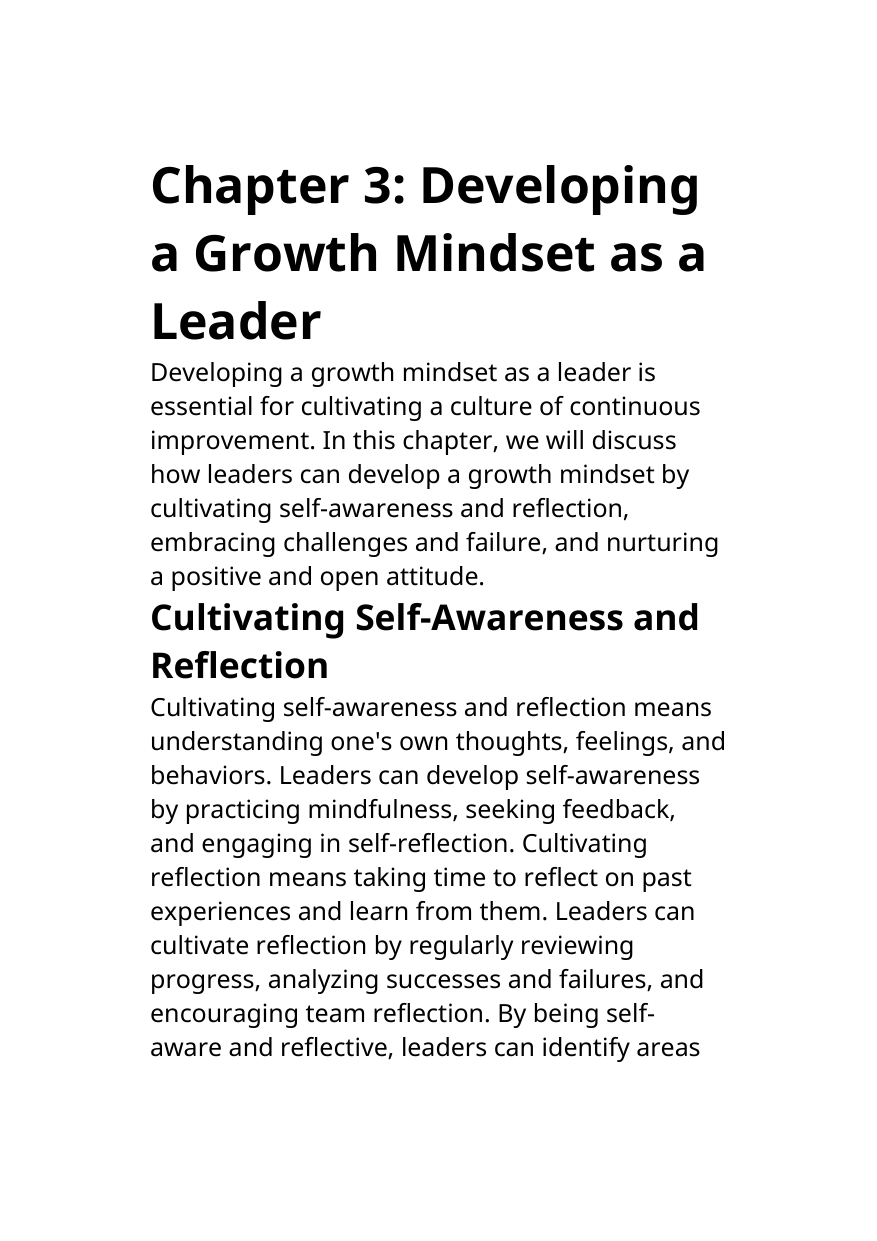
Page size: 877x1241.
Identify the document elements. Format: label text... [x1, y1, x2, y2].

subtitle Chapter 3: Developing a Growth Mindset as a Leader [150, 150, 727, 354]
subtitle Cultivating Self-Awareness and Reflection [150, 593, 727, 689]
text Developing a growth mindset as a leader is essential for cultivating a culture of continuous improvement. In this chapter, we will discuss how leaders can develop a growth mindset by cultivating self-awareness and reflection, embracing challenges and failure, and nurturing a positive and open attitude. [150, 354, 727, 593]
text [150, 689, 727, 1064]
